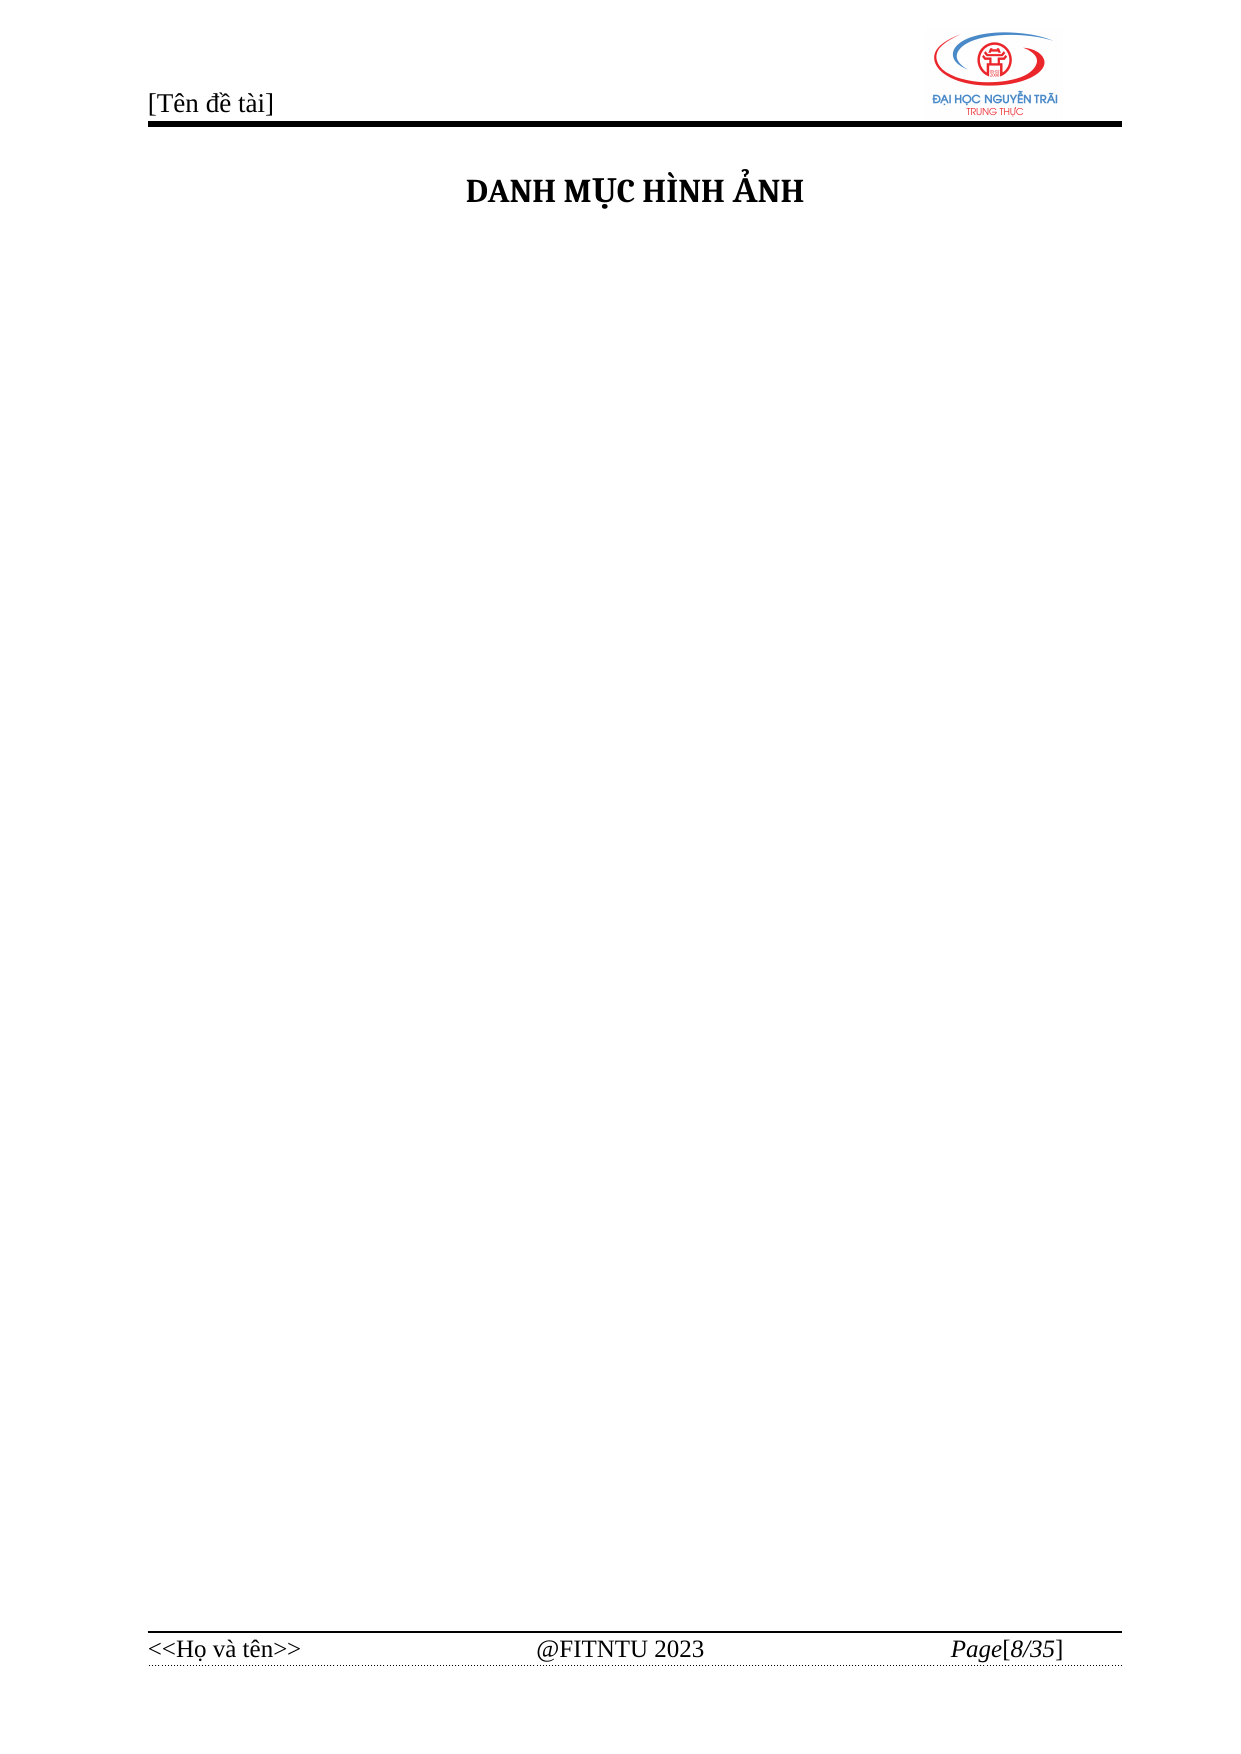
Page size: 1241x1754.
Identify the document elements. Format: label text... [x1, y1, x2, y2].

picture [925, 27, 1064, 120]
subtitle DANH MỤC HÌNH ẢNH [148, 173, 1122, 211]
